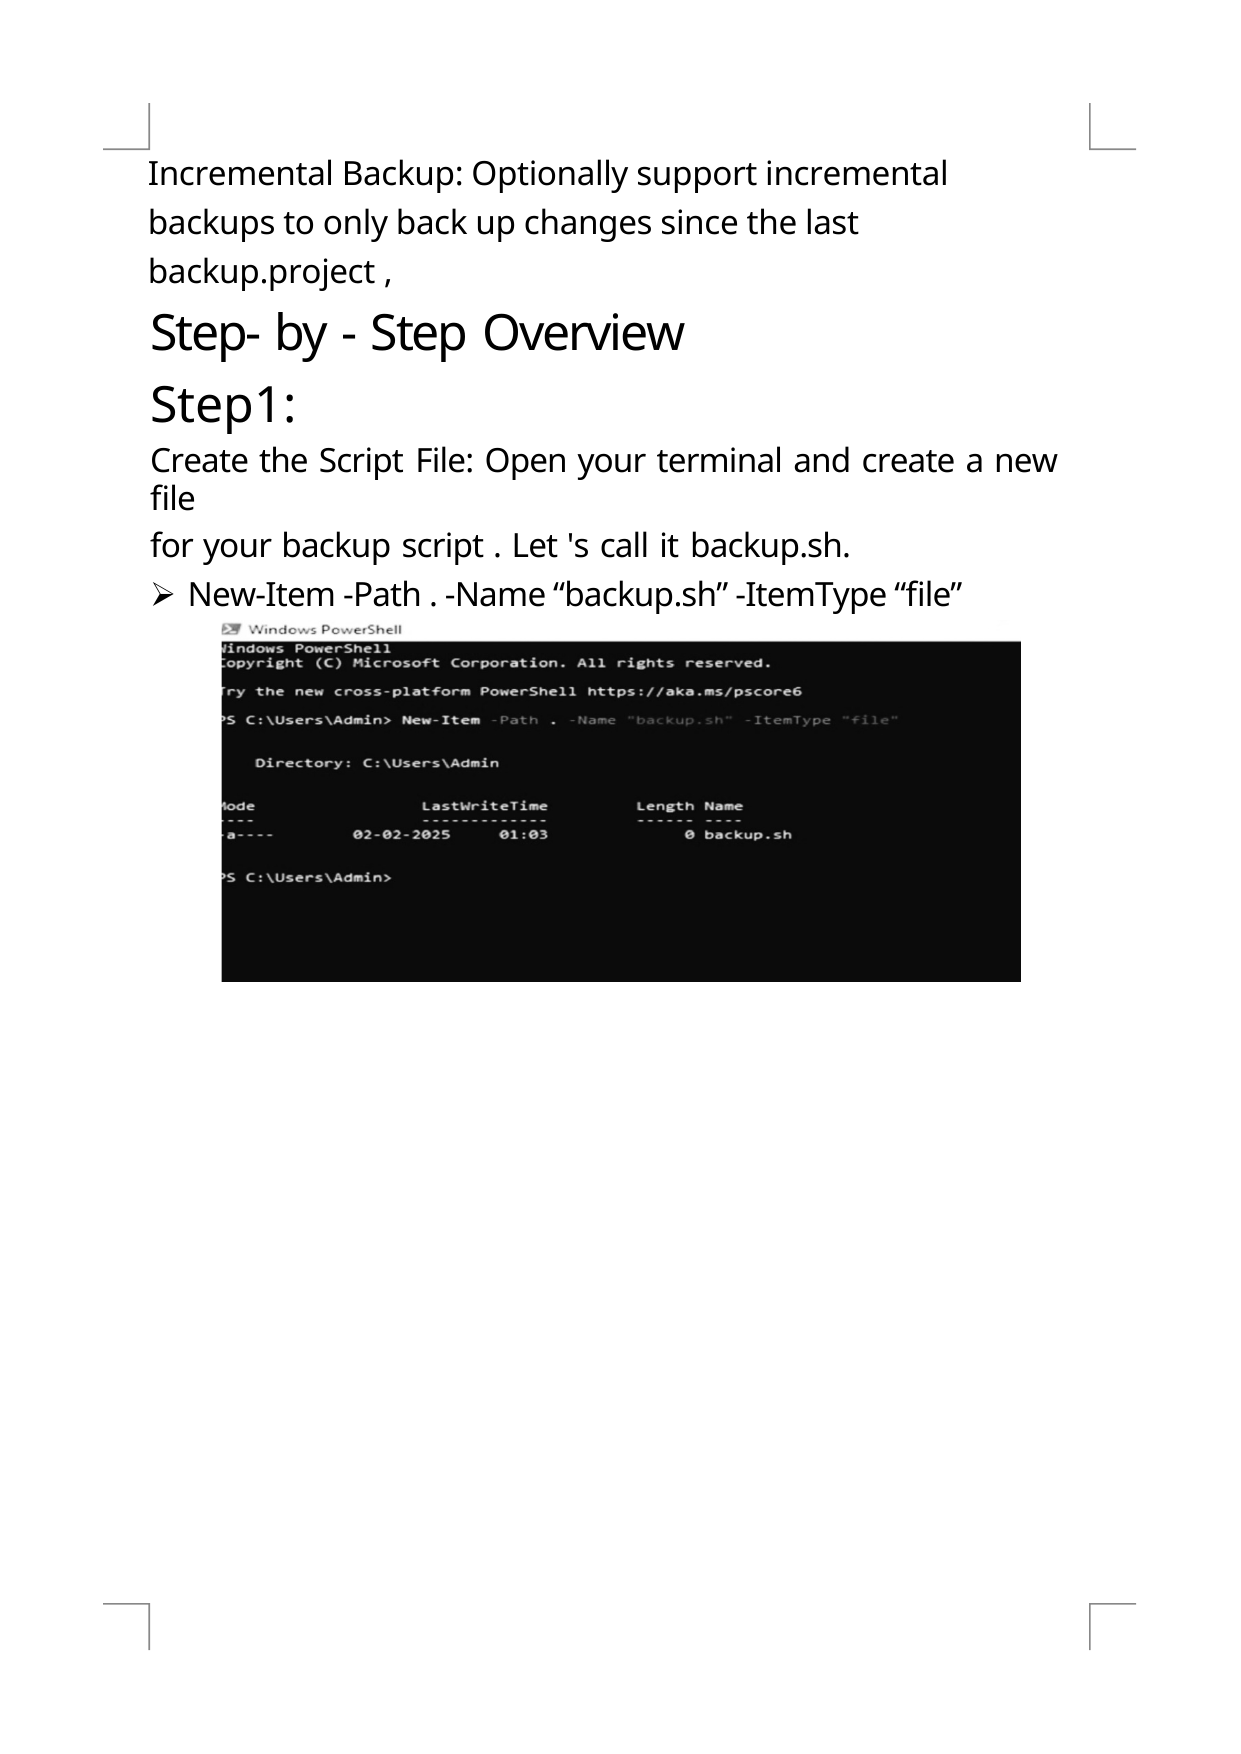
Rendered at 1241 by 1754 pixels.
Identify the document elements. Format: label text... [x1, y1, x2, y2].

text for your backup script . Let 's call it backup.sh. [150, 522, 1093, 567]
picture [221, 620, 1021, 982]
list New-Item -Path . -Name “backup.sh” -ItemType “file” [150, 571, 1093, 617]
subtitle Step- by - Step Overview Step1: [150, 297, 749, 437]
text Create the Script File: Open your terminal and create a new file [150, 441, 1093, 518]
text Incremental Backup: Optionally support incremental backups to only back up changes since the last backup.project , [148, 150, 1073, 293]
